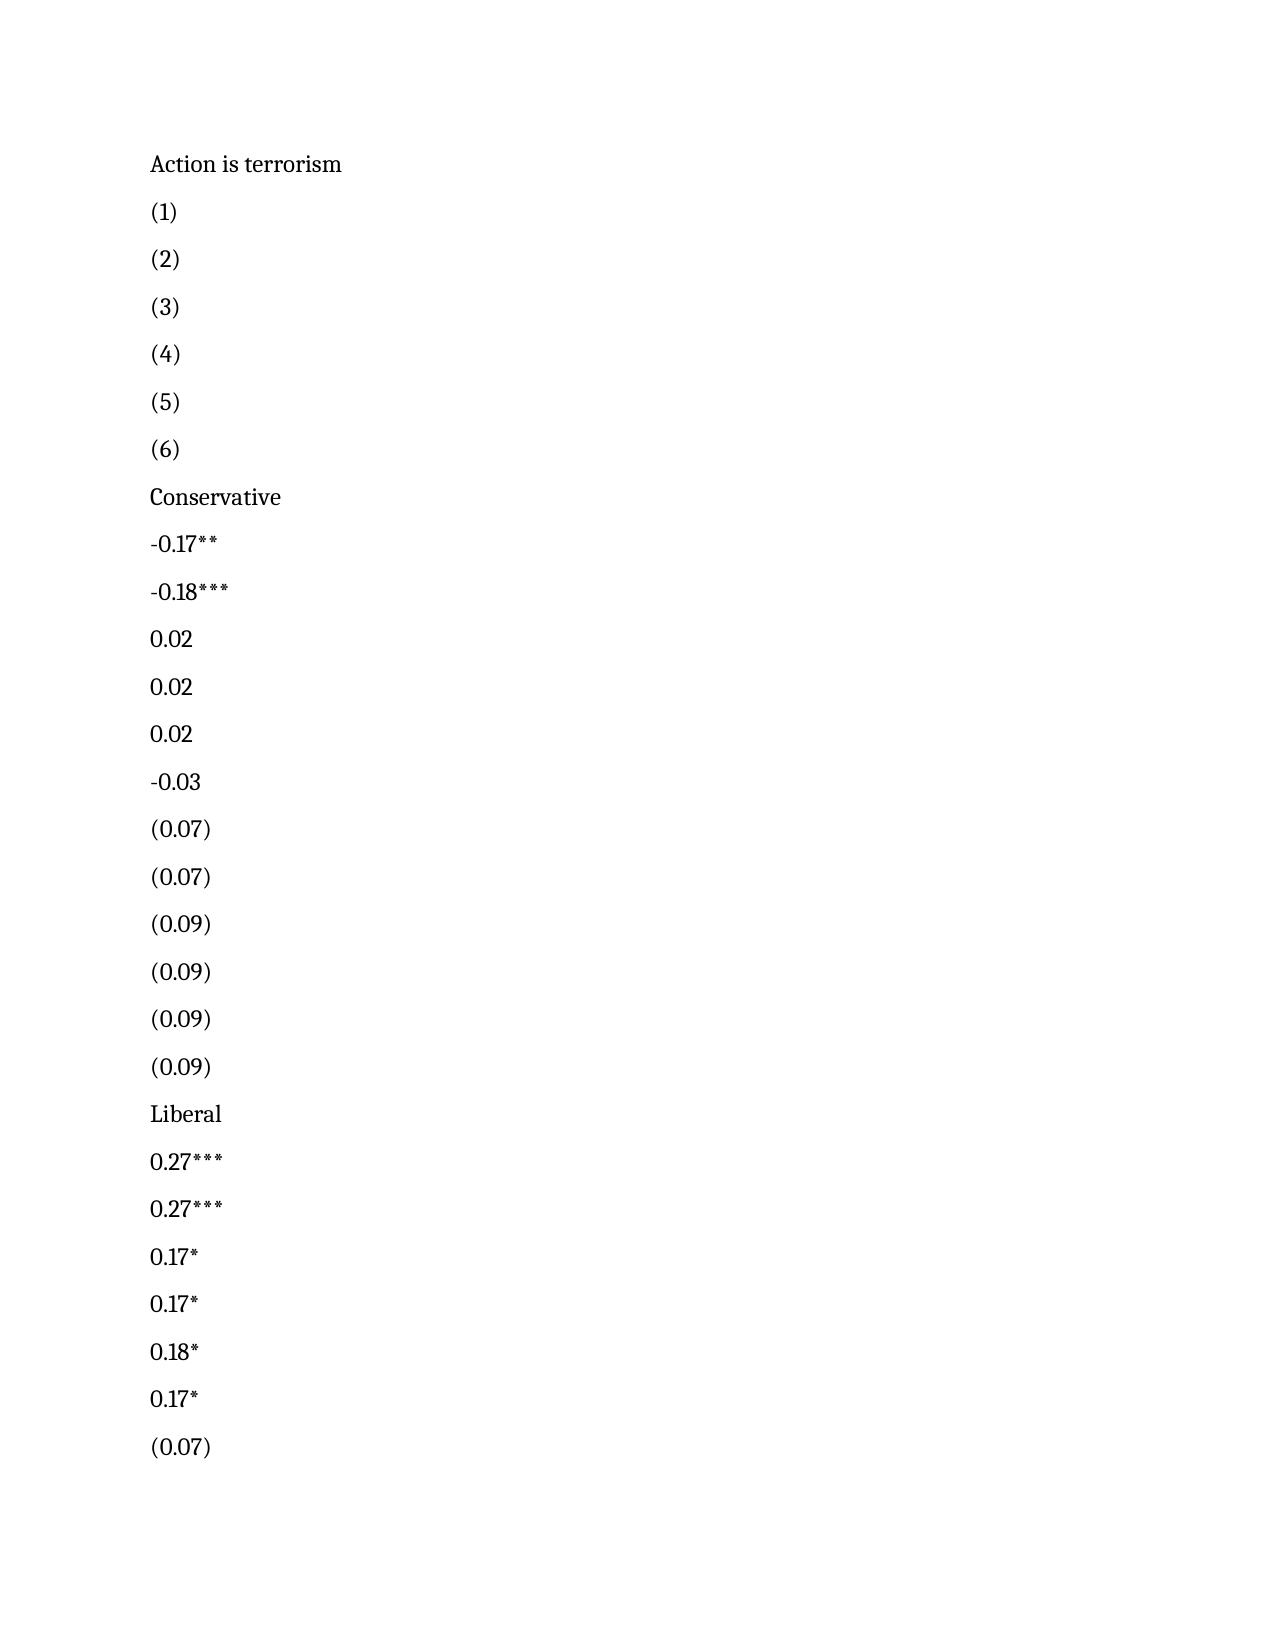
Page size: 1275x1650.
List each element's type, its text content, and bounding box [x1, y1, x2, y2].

text (0.07) [150, 862, 1125, 891]
text 0.02 [150, 625, 1125, 654]
text 0.02 [150, 672, 1125, 701]
text 0.17* [150, 1385, 1125, 1414]
text Action is terrorism [150, 150, 1125, 179]
text (0.09) [150, 1005, 1125, 1034]
text (1) [150, 197, 1125, 226]
text 0.18* [150, 1337, 1125, 1366]
text (3) [150, 292, 1125, 321]
text (0.09) [150, 910, 1125, 939]
text -0.18*** [150, 577, 1125, 606]
text (0.09) [150, 957, 1125, 986]
text -0.03 [150, 767, 1125, 796]
text 0.17* [150, 1242, 1125, 1271]
text (4) [150, 340, 1125, 369]
text (0.07) [150, 1432, 1125, 1461]
text (6) [150, 435, 1125, 464]
text (2) [150, 245, 1125, 274]
text Conservative [150, 482, 1125, 511]
text (0.09) [150, 1052, 1125, 1081]
text 0.27*** [150, 1195, 1125, 1224]
text 0.27*** [150, 1147, 1125, 1176]
text 0.17* [150, 1290, 1125, 1319]
text Liberal [150, 1100, 1125, 1129]
text -0.17** [150, 530, 1125, 559]
text (0.07) [150, 815, 1125, 844]
text (5) [150, 387, 1125, 416]
text 0.02 [150, 720, 1125, 749]
